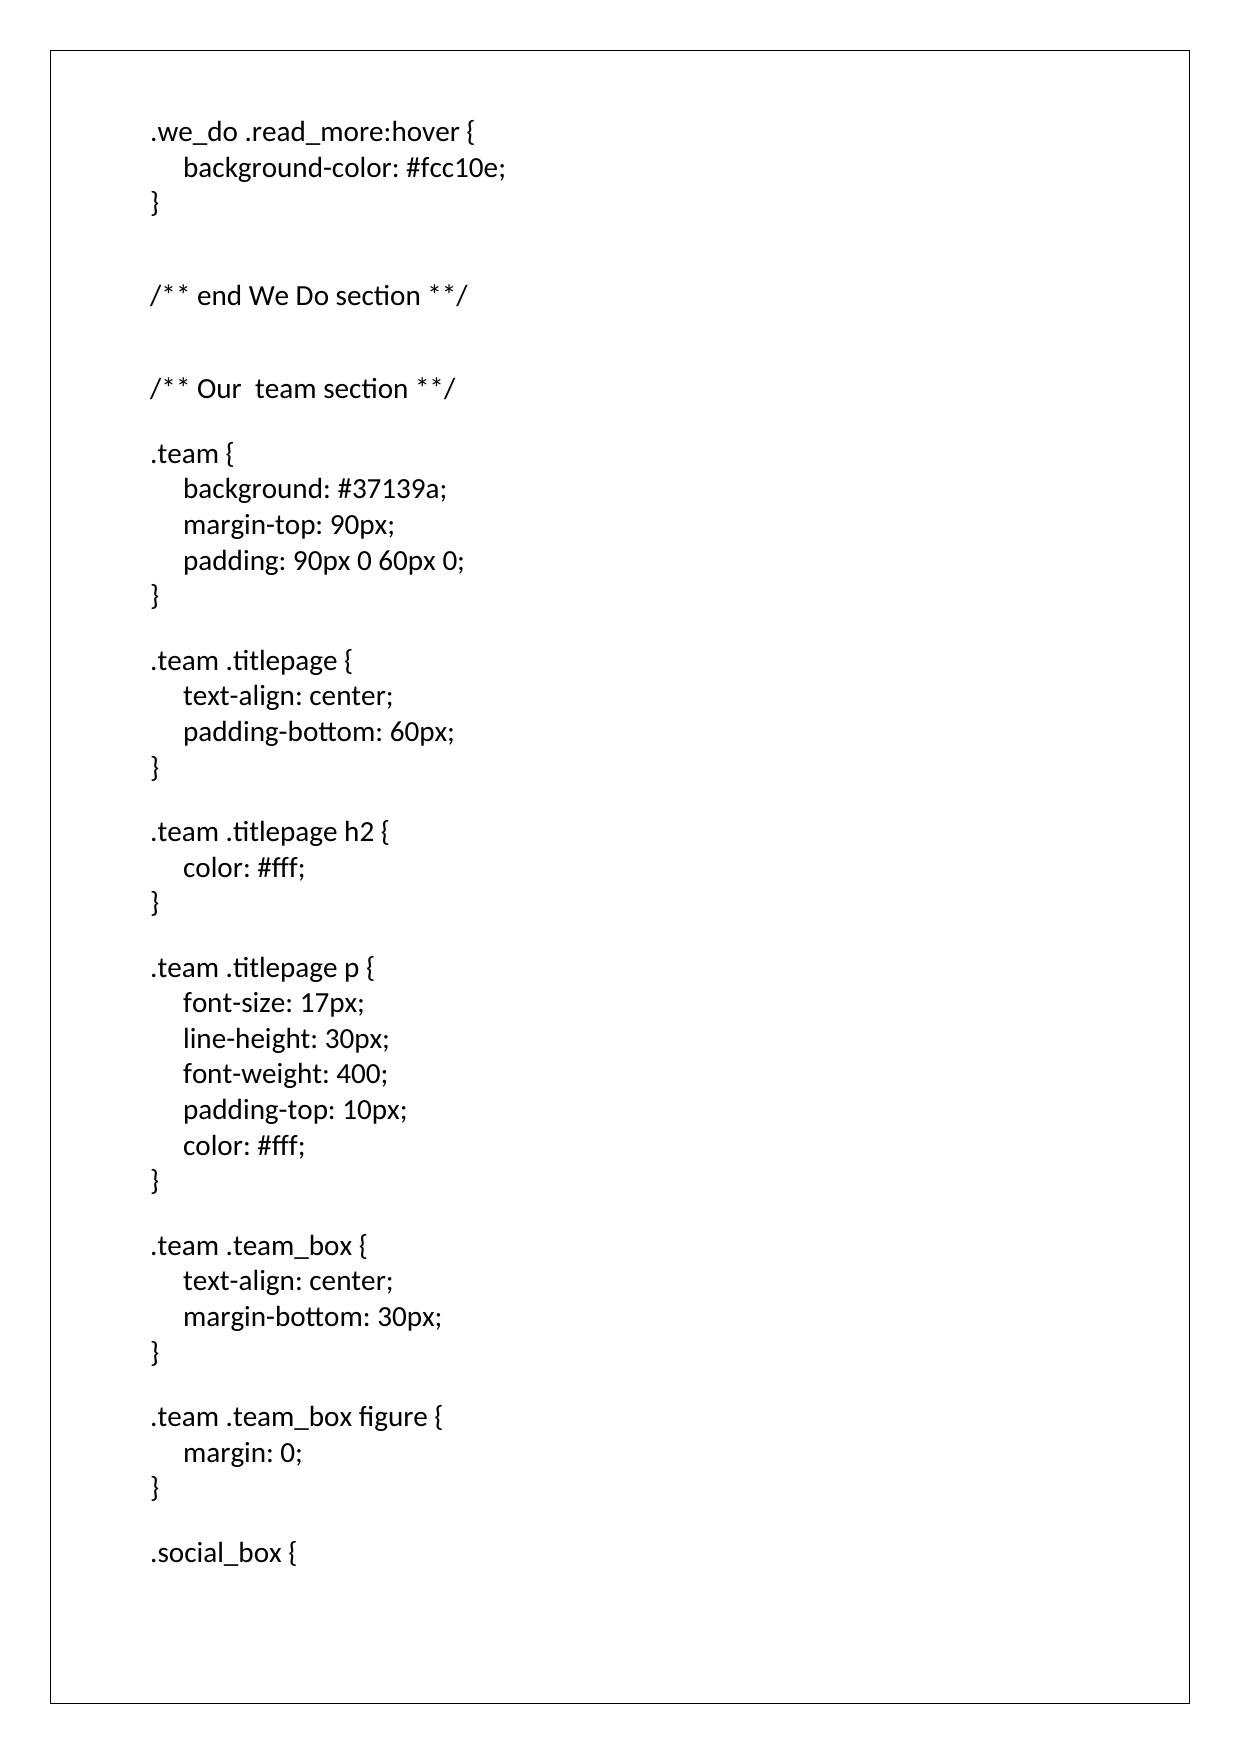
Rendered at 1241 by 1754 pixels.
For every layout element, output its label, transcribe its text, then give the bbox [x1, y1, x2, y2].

text background: #37139a; [150, 471, 1090, 506]
text color: #fff; [150, 849, 1090, 884]
text font-weight: 400; [150, 1056, 1090, 1091]
text /** end We Do section **/ [150, 277, 1090, 313]
text text-align: center; [150, 1262, 1090, 1298]
text color: #fff; [150, 1127, 1090, 1162]
text } [150, 184, 1090, 220]
text font-size: 17px; [150, 984, 1090, 1020]
text line-height: 30px; [150, 1020, 1090, 1056]
text /** Our team section **/ [150, 371, 1090, 406]
text margin: 0; [150, 1434, 1090, 1469]
text } [150, 1334, 1090, 1369]
text .team .team_box { [150, 1227, 1090, 1262]
text text-align: center; [150, 677, 1090, 713]
text .team .titlepage p { [150, 949, 1090, 984]
text margin-top: 90px; [150, 506, 1090, 542]
text } [150, 577, 1090, 613]
text padding-bottom: 60px; [150, 713, 1090, 749]
text .team .titlepage h2 { [150, 813, 1090, 849]
text .we_do .read_more:hover { [150, 113, 1090, 149]
text margin-bottom: 30px; [150, 1298, 1090, 1334]
text } [150, 1162, 1090, 1198]
text .social_box { [150, 1534, 1090, 1569]
text } [150, 884, 1090, 920]
text .team .titlepage { [150, 642, 1090, 677]
text } [150, 1469, 1090, 1505]
text } [150, 749, 1090, 784]
text padding-top: 10px; [150, 1091, 1090, 1127]
text background-color: #fcc10e; [150, 149, 1090, 184]
text .team .team_box figure { [150, 1398, 1090, 1434]
text padding: 90px 0 60px 0; [150, 542, 1090, 577]
text .team { [150, 435, 1090, 471]
